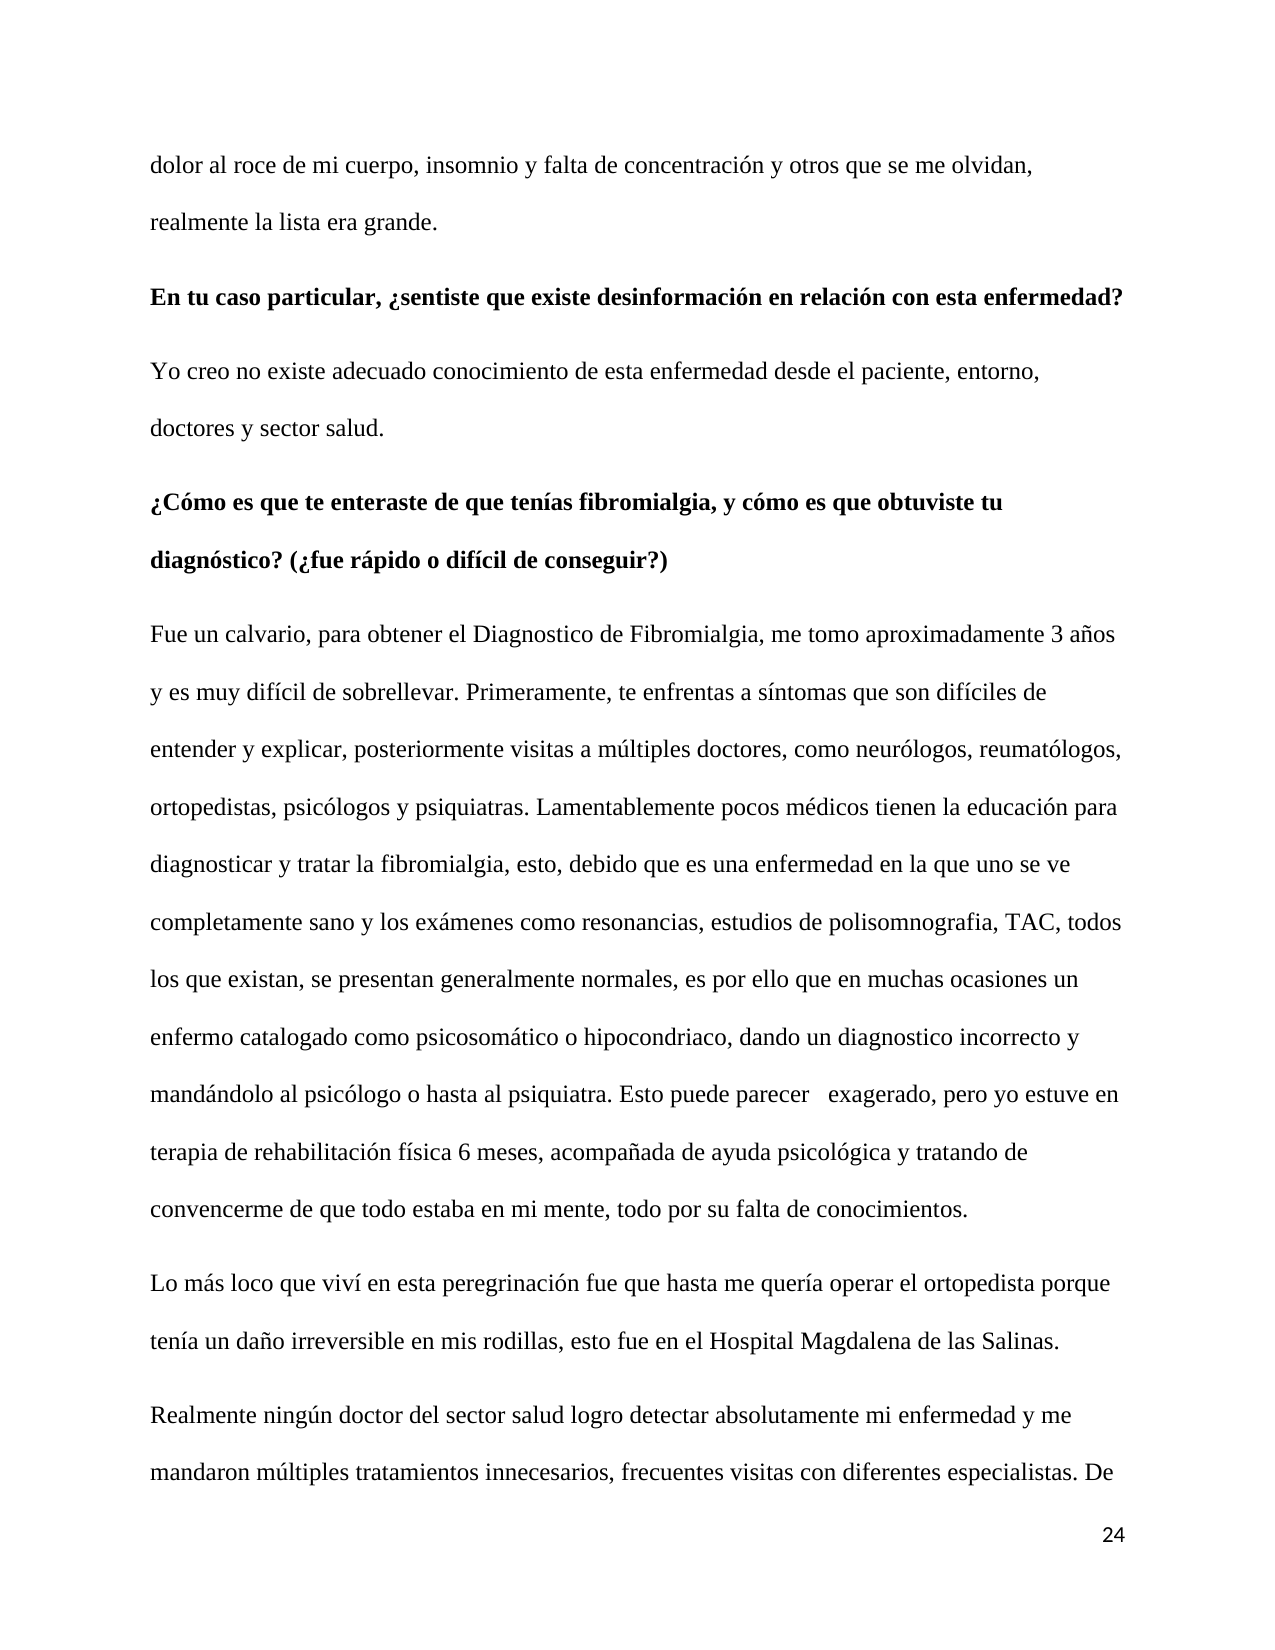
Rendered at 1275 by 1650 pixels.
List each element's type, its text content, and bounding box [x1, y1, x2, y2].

text Yo creo no existe adecuado conocimiento de esta enfermedad desde el paciente, entorno, doctores y sector salud. [150, 356, 1125, 442]
text Fue un calvario, para obtener el Diagnostico de Fibromialgia, me tomo aproximadamente 3 años y es muy difícil de sobrellevar. Primeramente, te enfrentas a síntomas que son difíciles de entender y explicar, posteriormente visitas a múltiples doctores, como neurólogos, reumatólogos, ortopedistas, psicólogos y psiquiatras. Lamentablemente pocos médicos tienen la educación para diagnosticar y tratar la fibromialgia, esto, debido que es una enfermedad en la que uno se ve completamente sano y los exámenes como resonancias, estudios de polisomnografia, TAC, todos los que existan, se presentan generalmente normales, es por ello que en muchas ocasiones un enfermo catalogado como psicosomático o hipocondriaco, dando un diagnostico incorrecto y mandándolo al psicólogo o hasta al psiquiatra. Esto puede parecer exagerado, pero yo estuve en terapia de rehabilitación física 6 meses, acompañada de ayuda psicológica y tratando de convencerme de que todo estaba en mi mente, todo por su falta de conocimientos. [150, 619, 1125, 1223]
text Lo más loco que viví en esta peregrinación fue que hasta me quería operar el ortopedista porque tenía un daño irreversible en mis rodillas, esto fue en el Hospital Magdalena de las Salinas. [150, 1268, 1125, 1354]
text En tu caso particular, ¿sentiste que existe desinformación en relación con esta enfermedad? [150, 282, 1125, 310]
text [150, 150, 1125, 236]
text ¿Cómo es que te enteraste de que tenías fibromialgia, y cómo es que obtuviste tu diagnóstico? (¿fue rápido o difícil de conseguir?) [150, 487, 1125, 574]
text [150, 1400, 1125, 1486]
